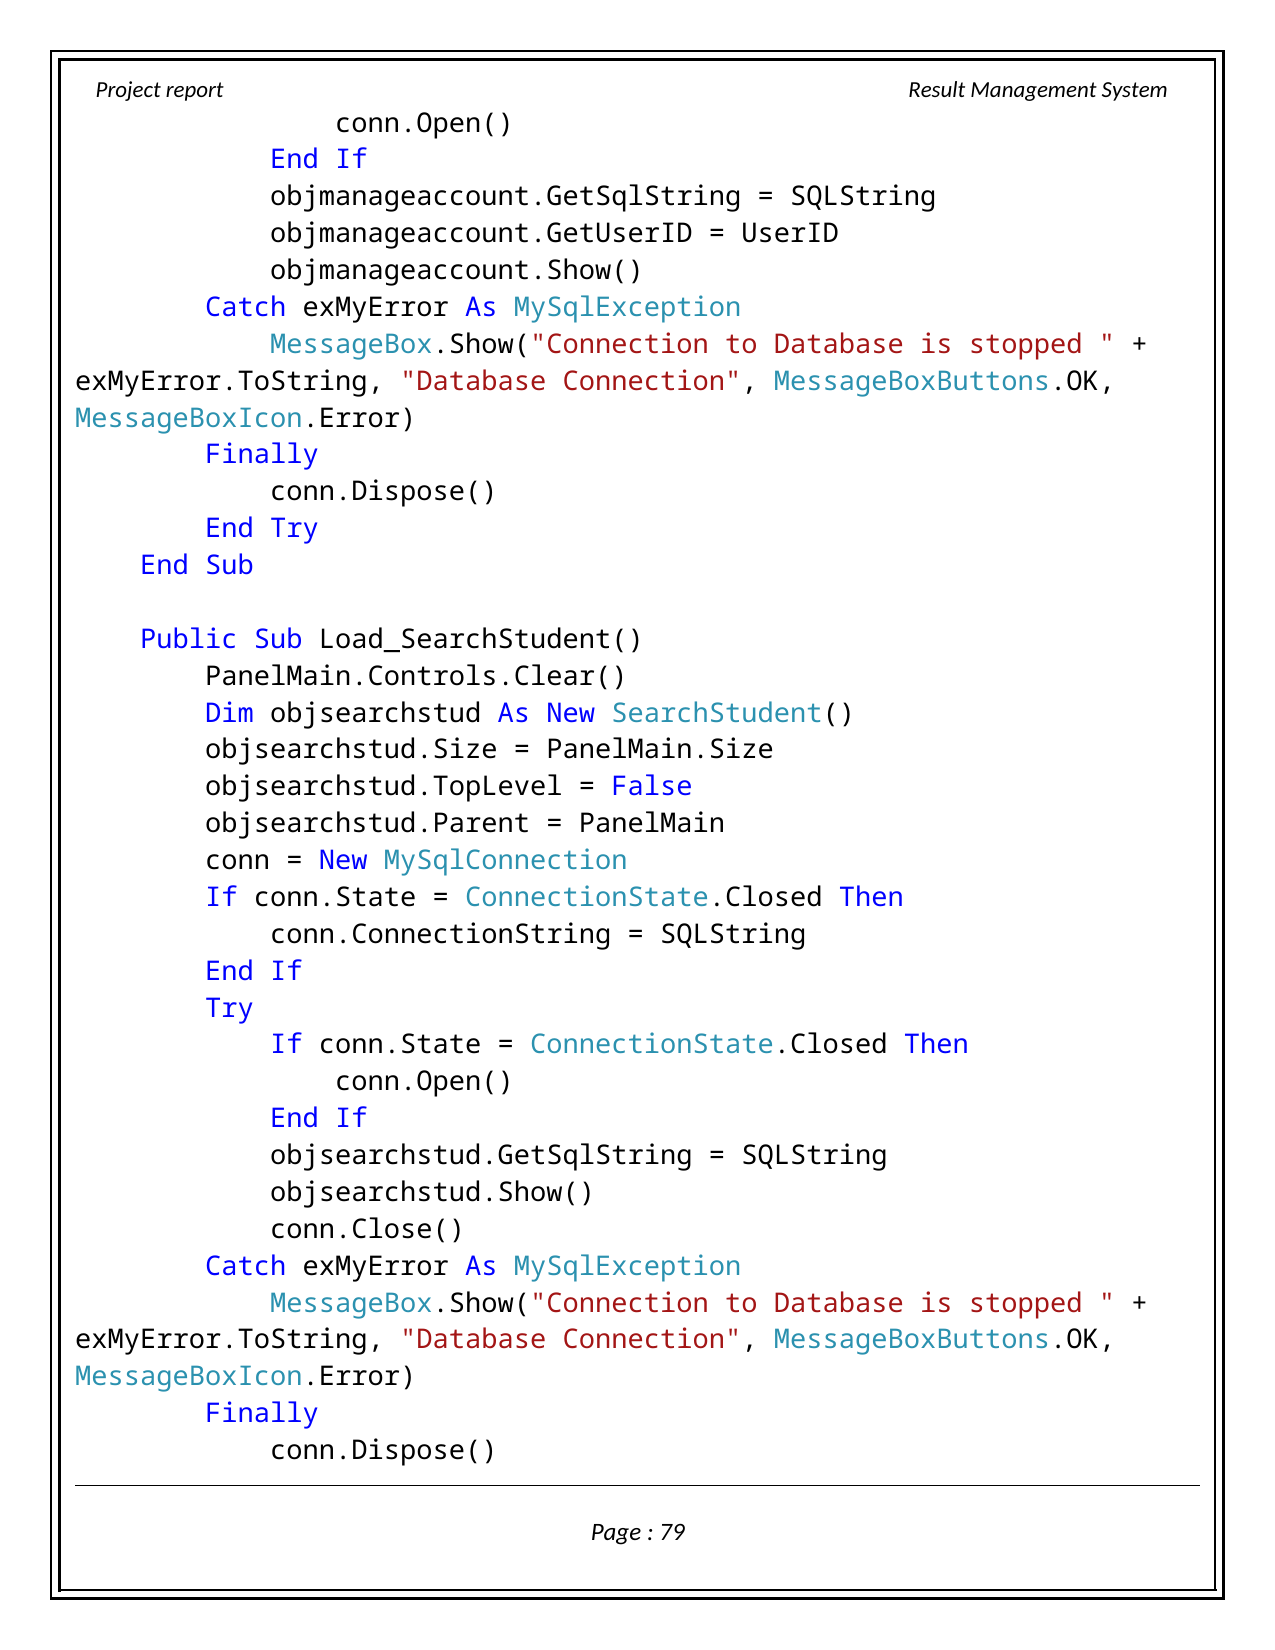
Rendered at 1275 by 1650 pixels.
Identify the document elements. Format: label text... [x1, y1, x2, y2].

text Try [75, 988, 1200, 1025]
text If conn.State = ConnectionState.Closed Then [75, 1025, 1200, 1062]
text conn.Open() [75, 1062, 1200, 1099]
text objsearchstud.Size = PanelMain.Size [75, 730, 1200, 767]
text objmanageaccount.GetUserID = UserID [75, 214, 1200, 251]
text PanelMain.Controls.Clear() [75, 656, 1200, 693]
text Finally [75, 435, 1200, 472]
text End If [75, 1099, 1200, 1136]
text objsearchstud.TopLevel = False [75, 767, 1200, 804]
text MessageBox.Show("Connection to Database is stopped " + exMyError.ToString, "Database Connection", MessageBoxButtons.OK, MessageBoxIcon.Error) [75, 324, 1200, 435]
text conn = New MySqlConnection [75, 841, 1200, 877]
text End If [75, 140, 1200, 177]
text objsearchstud.GetSqlString = SQLString [75, 1136, 1200, 1172]
text If conn.State = ConnectionState.Closed Then [75, 877, 1200, 914]
text objmanageaccount.Show() [75, 251, 1200, 287]
text Catch exMyError As MySqlException [75, 287, 1200, 324]
text conn.Dispose() [75, 1431, 1200, 1467]
text End Try [75, 509, 1200, 546]
text Public Sub Load_SearchStudent() [75, 619, 1200, 656]
text End Sub [75, 546, 1200, 582]
text objsearchstud.Show() [75, 1172, 1200, 1209]
text Catch exMyError As MySqlException [75, 1246, 1200, 1283]
text conn.ConnectionString = SQLString [75, 914, 1200, 951]
text Finally [75, 1394, 1200, 1431]
text objsearchstud.Parent = PanelMain [75, 804, 1200, 841]
text End If [75, 951, 1200, 988]
text MessageBox.Show("Connection to Database is stopped " + exMyError.ToString, "Database Connection", MessageBoxButtons.OK, MessageBoxIcon.Error) [75, 1283, 1200, 1394]
text conn.Dispose() [75, 472, 1200, 509]
text Dim objsearchstud As New SearchStudent() [75, 693, 1200, 730]
text conn.Open() [75, 103, 1200, 140]
text conn.Close() [75, 1209, 1200, 1246]
text objmanageaccount.GetSqlString = SQLString [75, 177, 1200, 214]
